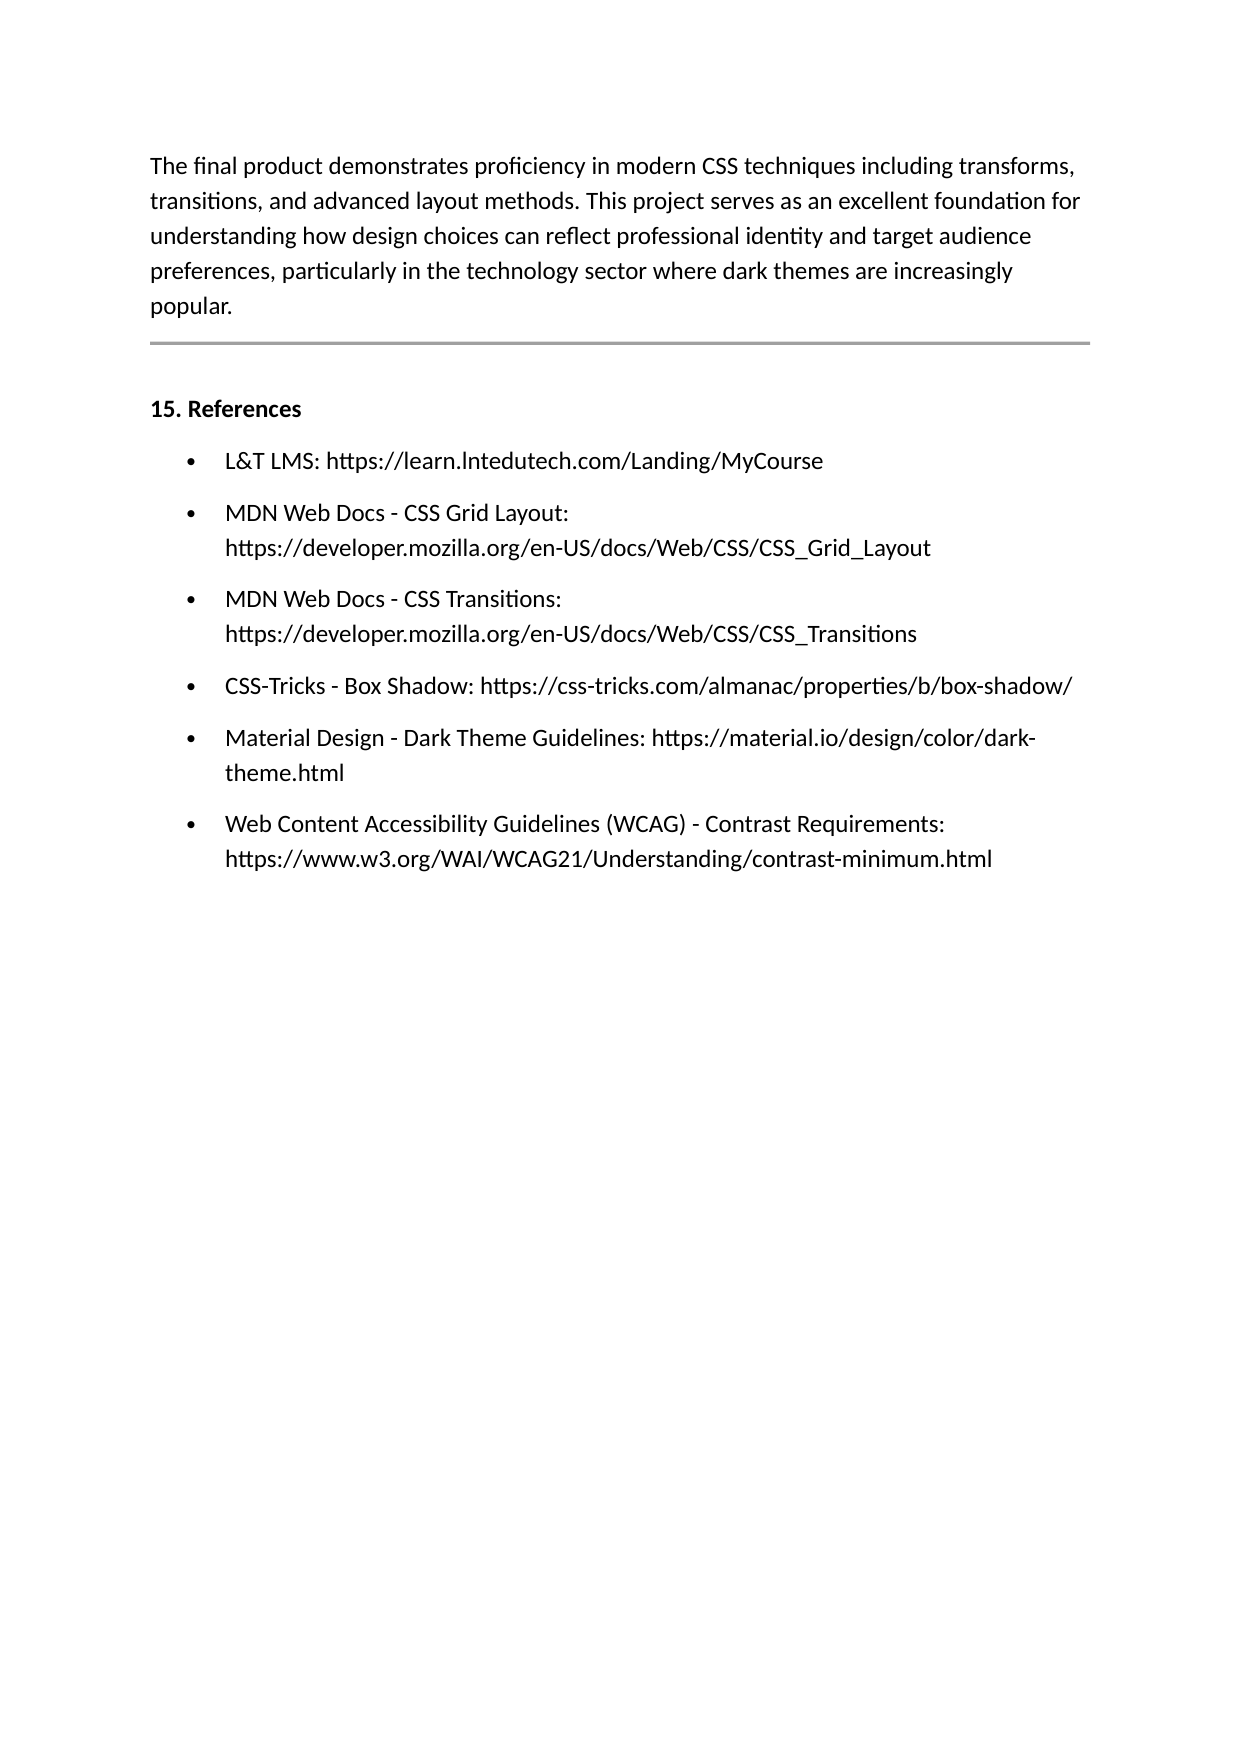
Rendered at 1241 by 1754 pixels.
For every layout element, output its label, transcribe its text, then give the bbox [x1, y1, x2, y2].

text The final product demonstrates proficiency in modern CSS techniques including transforms, transitions, and advanced layout methods. This project serves as an excellent foundation for understanding how design choices can reflect professional identity and target audience preferences, particularly in the technology sector where dark themes are increasingly popular. [150, 150, 1090, 321]
list Web Content Accessibility Guidelines (WCAG) - Contrast Requirements: https://www.w3.org/WAI/WCAG21/Understanding/contrast-minimum.html [187, 808, 1090, 874]
list MDN Web Docs - CSS Grid Layout: https://developer.mozilla.org/en-US/docs/Web/CSS/CSS_Grid_Layout [187, 497, 1090, 562]
list MDN Web Docs - CSS Transitions: https://developer.mozilla.org/en-US/docs/Web/CSS/CSS_Transitions [187, 583, 1090, 649]
list L&T LMS: https://learn.lntedutech.com/Landing/MyCourse [187, 445, 1090, 476]
text 15. References [150, 393, 1090, 424]
list CSS-Tricks - Box Shadow: https://css-tricks.com/almanac/properties/b/box-shadow/ [187, 670, 1090, 701]
list Material Design - Dark Theme Guidelines: https://material.io/design/color/dark-theme.html [187, 722, 1090, 787]
